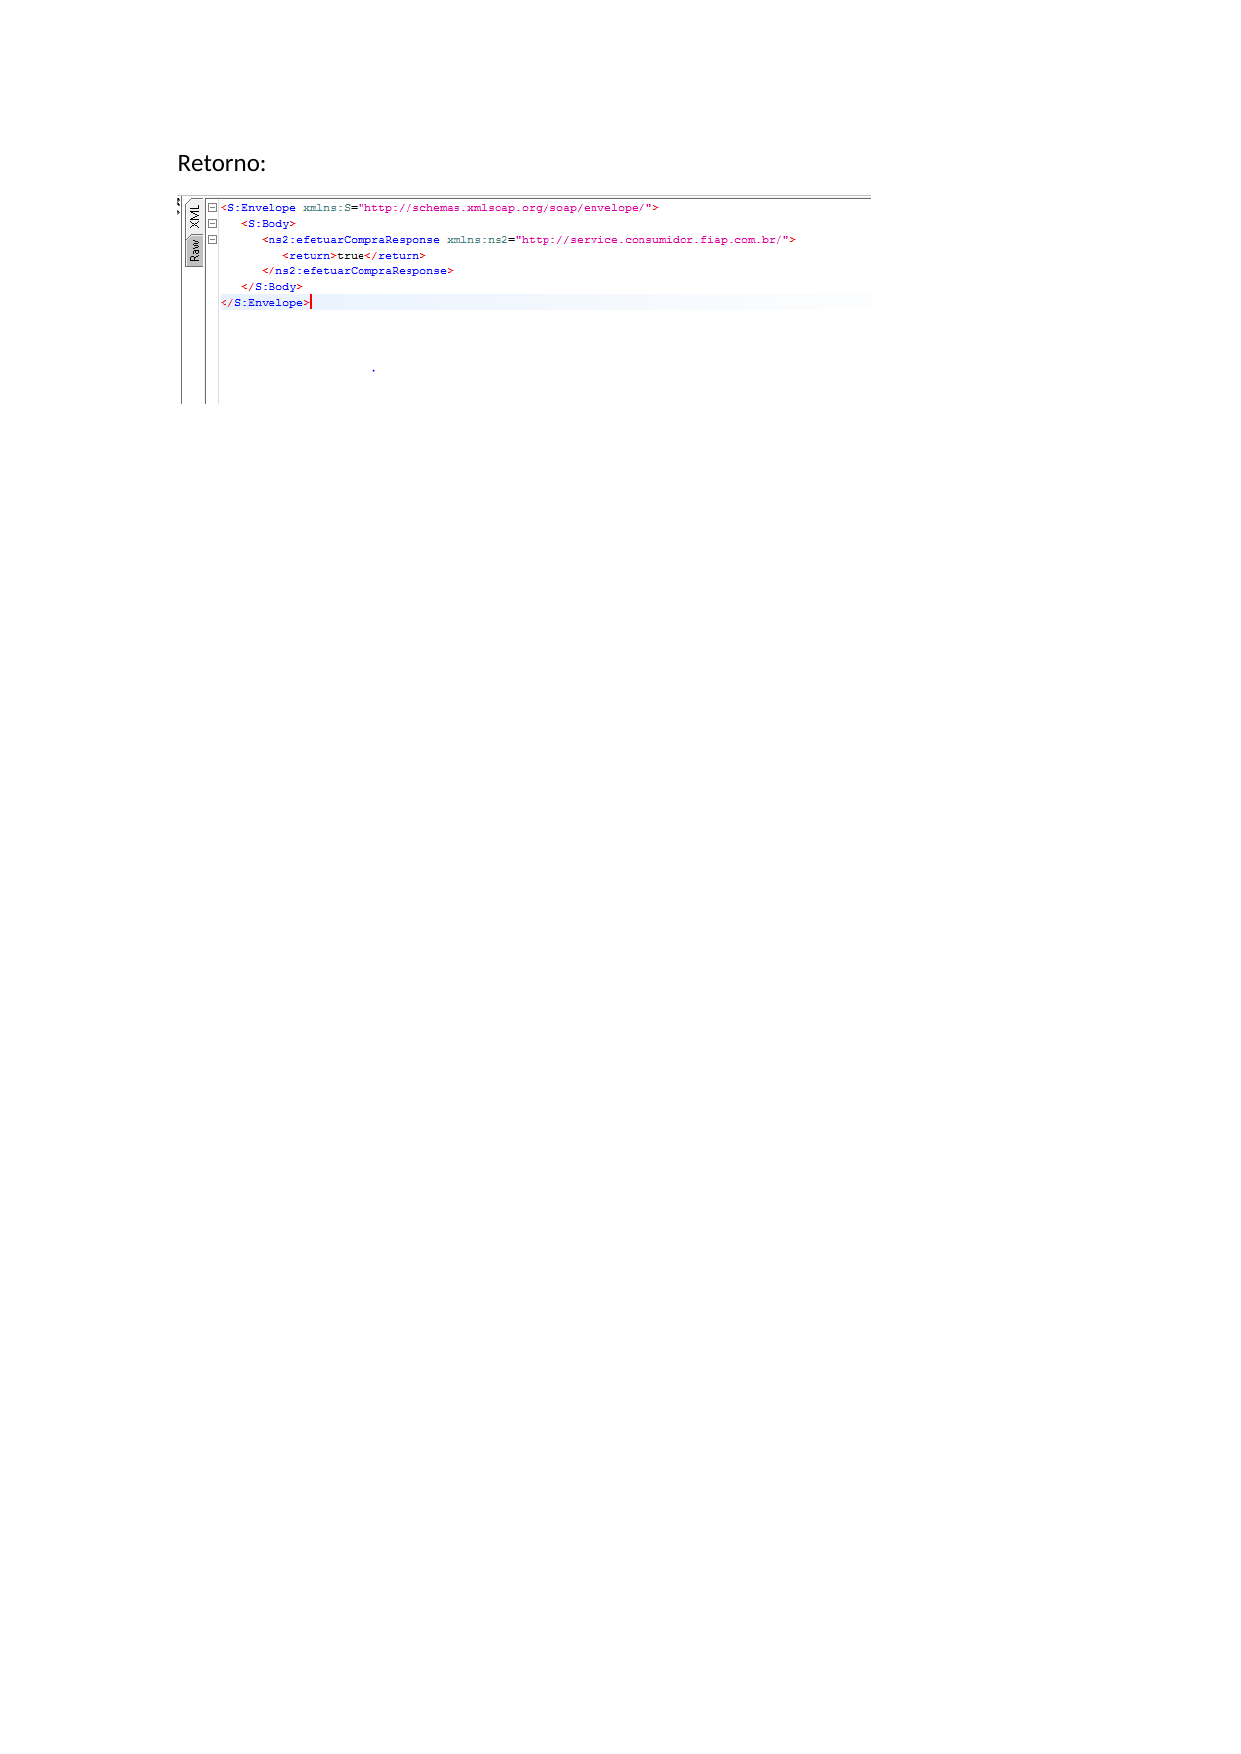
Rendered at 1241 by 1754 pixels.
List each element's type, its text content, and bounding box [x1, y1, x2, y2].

picture [177, 194, 871, 404]
text Retorno: [177, 148, 1063, 178]
